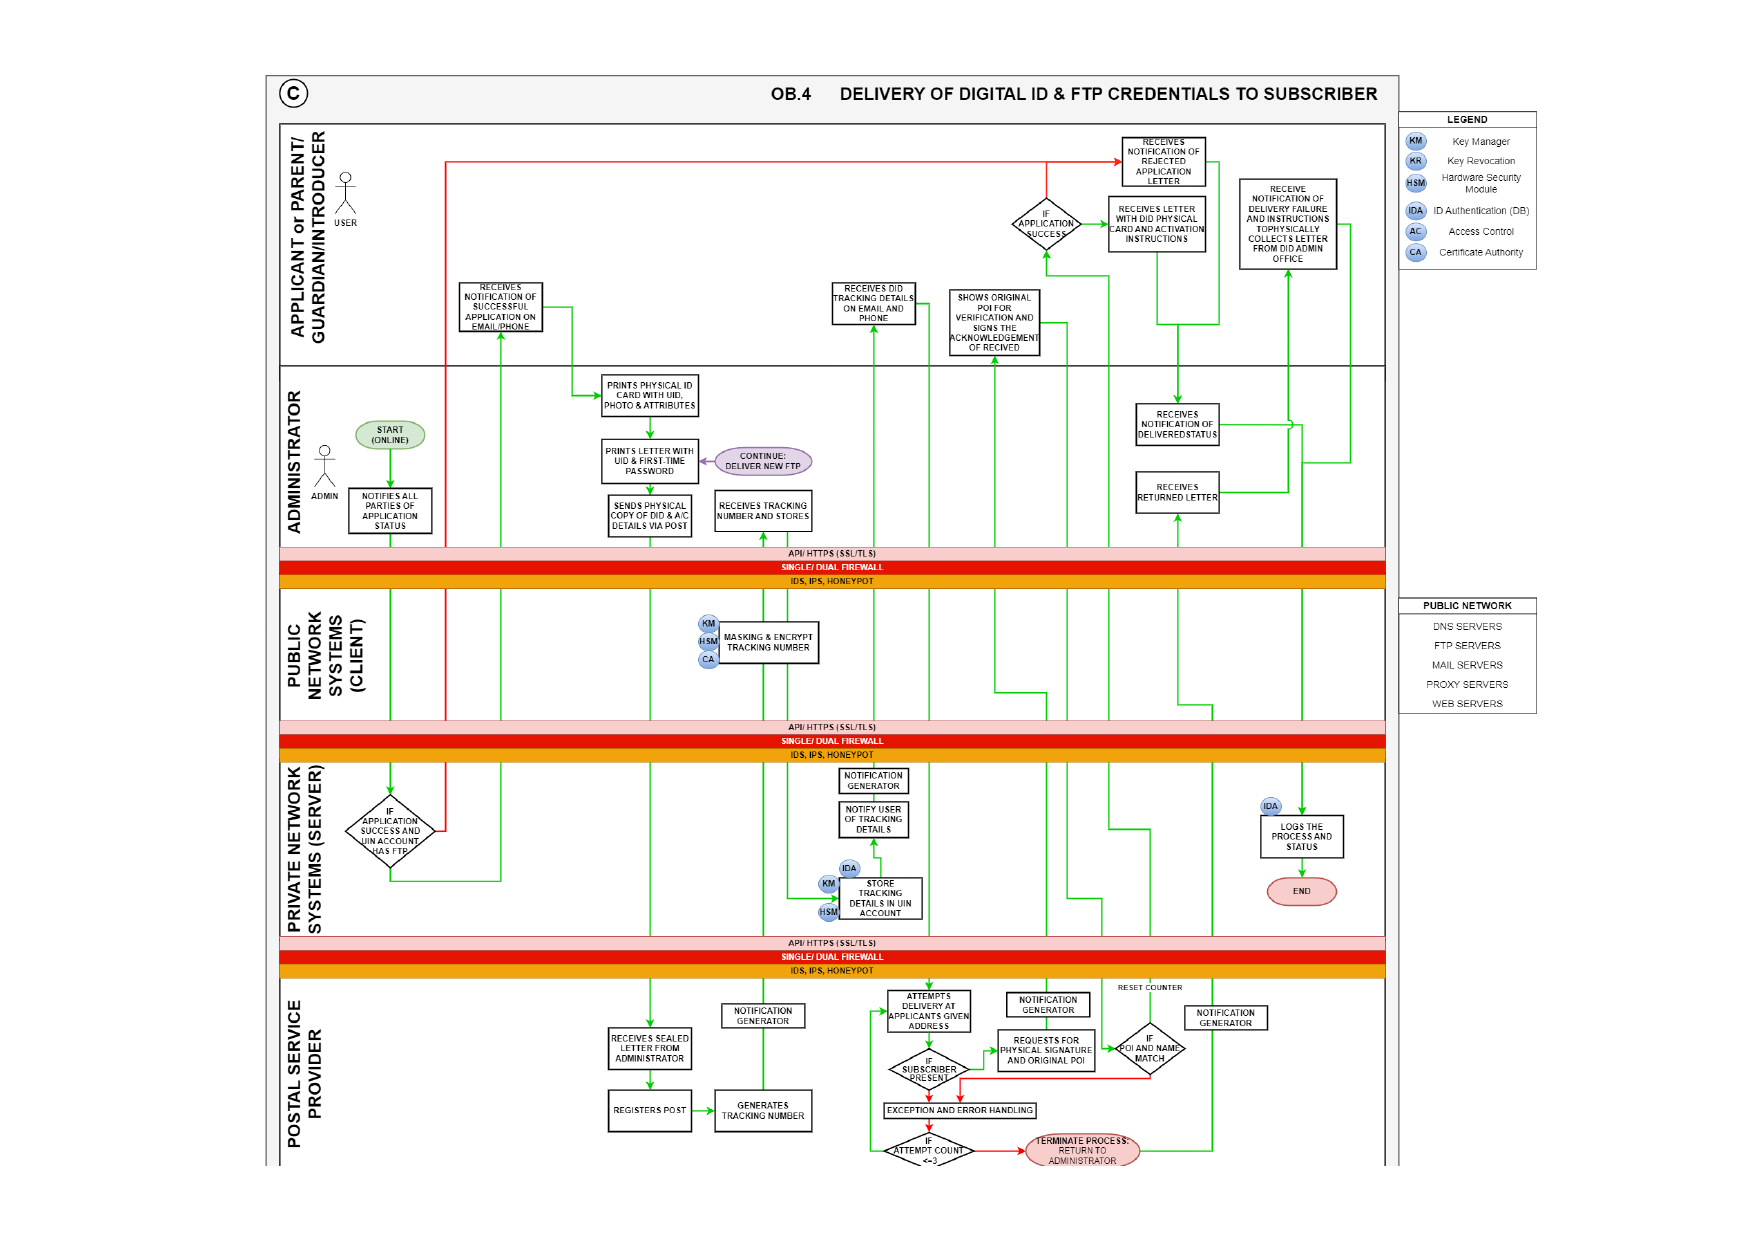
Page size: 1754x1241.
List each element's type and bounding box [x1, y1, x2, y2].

picture [217, 75, 1537, 1166]
